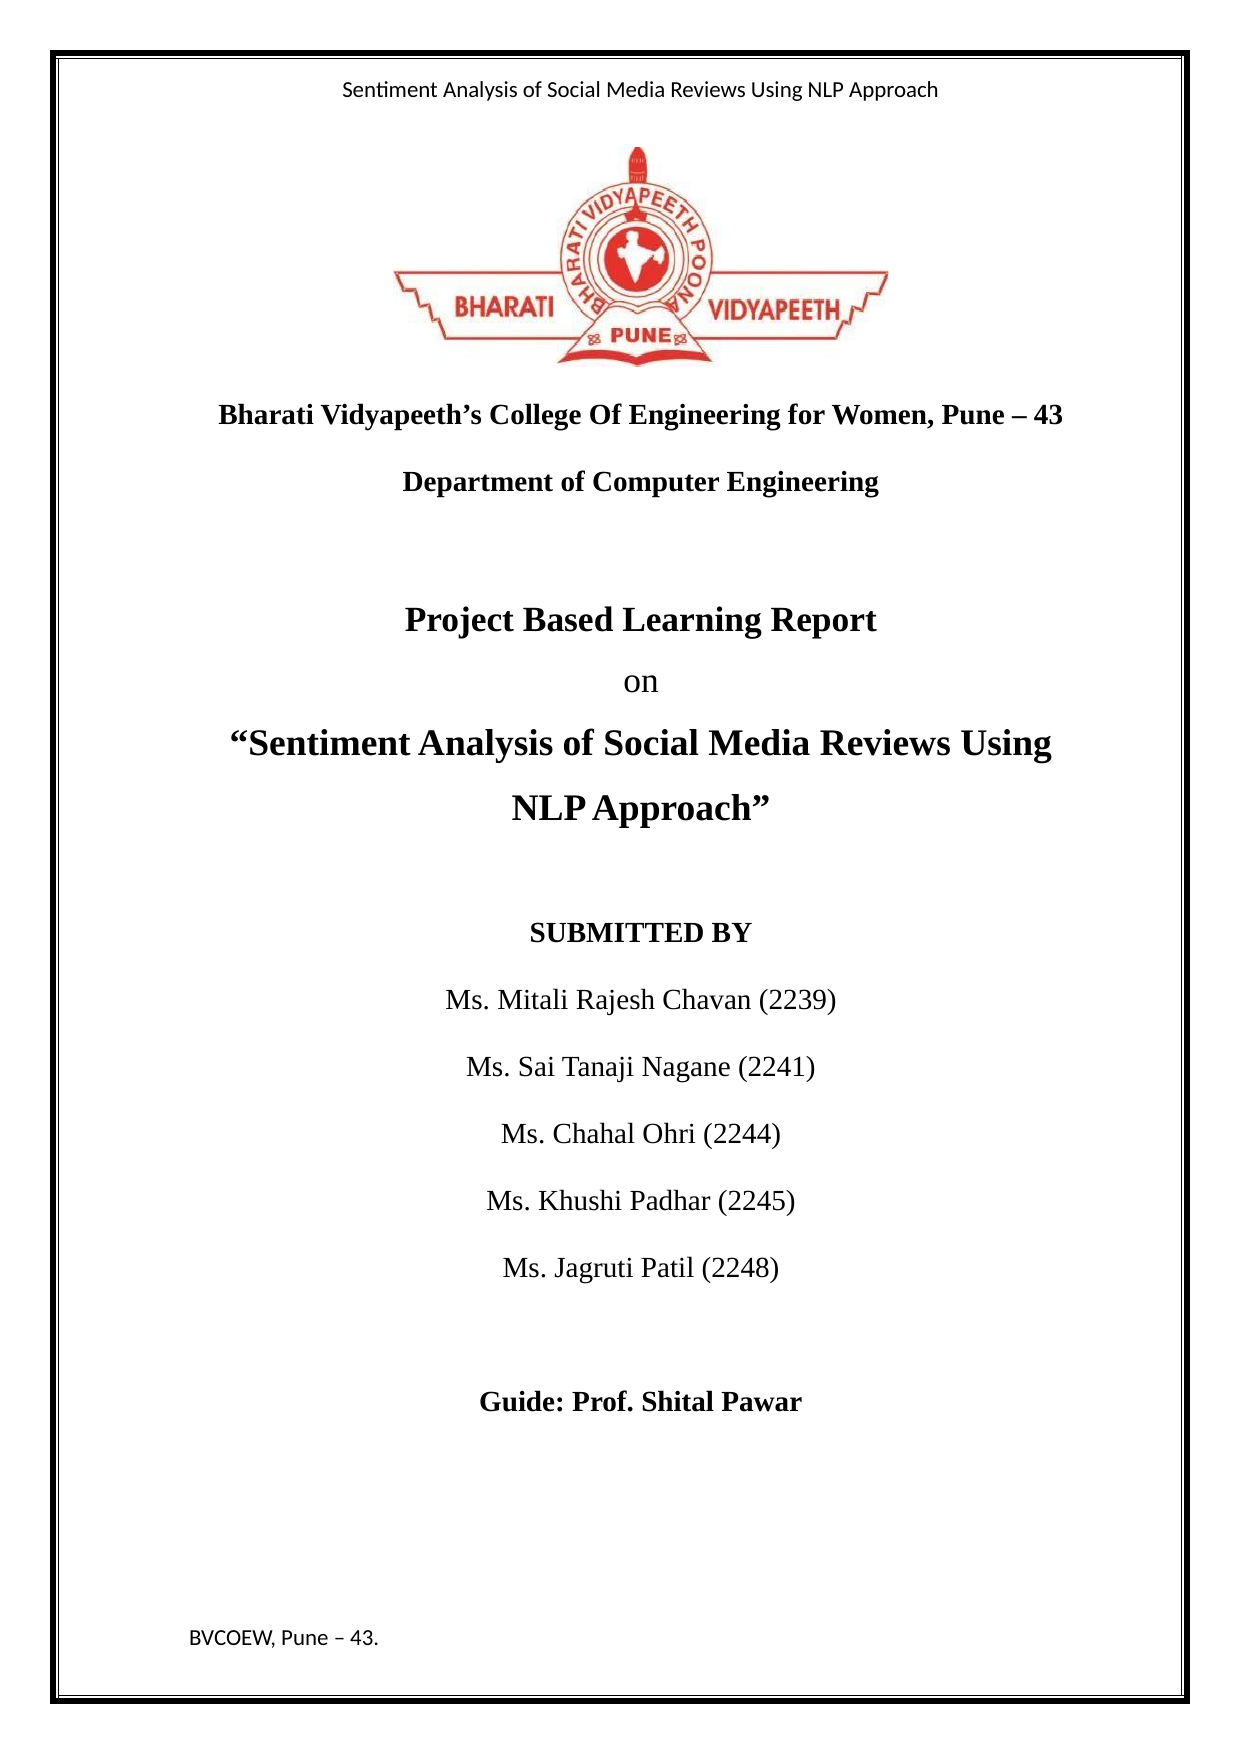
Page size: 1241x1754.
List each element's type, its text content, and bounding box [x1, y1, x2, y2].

text Department of Computer Engineering [189, 464, 1092, 498]
text Ms. Sai Tanaji Nagane (2241) [189, 1049, 1092, 1083]
text “Sentiment Analysis of Social Media Reviews Using NLP Approach” [189, 721, 1092, 828]
text Guide: Prof. Shital Pawar [189, 1384, 1092, 1418]
text Ms. Mitali Rajesh Chavan (2239) [189, 982, 1092, 1016]
picture [393, 147, 889, 367]
text Ms. Jagruti Patil (2248) [189, 1250, 1092, 1284]
text Ms. Chahal Ohri (2244) [189, 1116, 1092, 1150]
text Ms. Khushi Padhar (2245) [189, 1183, 1092, 1217]
text Bharati Vidyapeeth’s College Of Engineering for Women, Pune – 43 [189, 397, 1092, 431]
text SUBMITTED BY [189, 916, 1092, 949]
text Project Based Learning Report [189, 598, 1092, 639]
text on [189, 659, 1092, 700]
